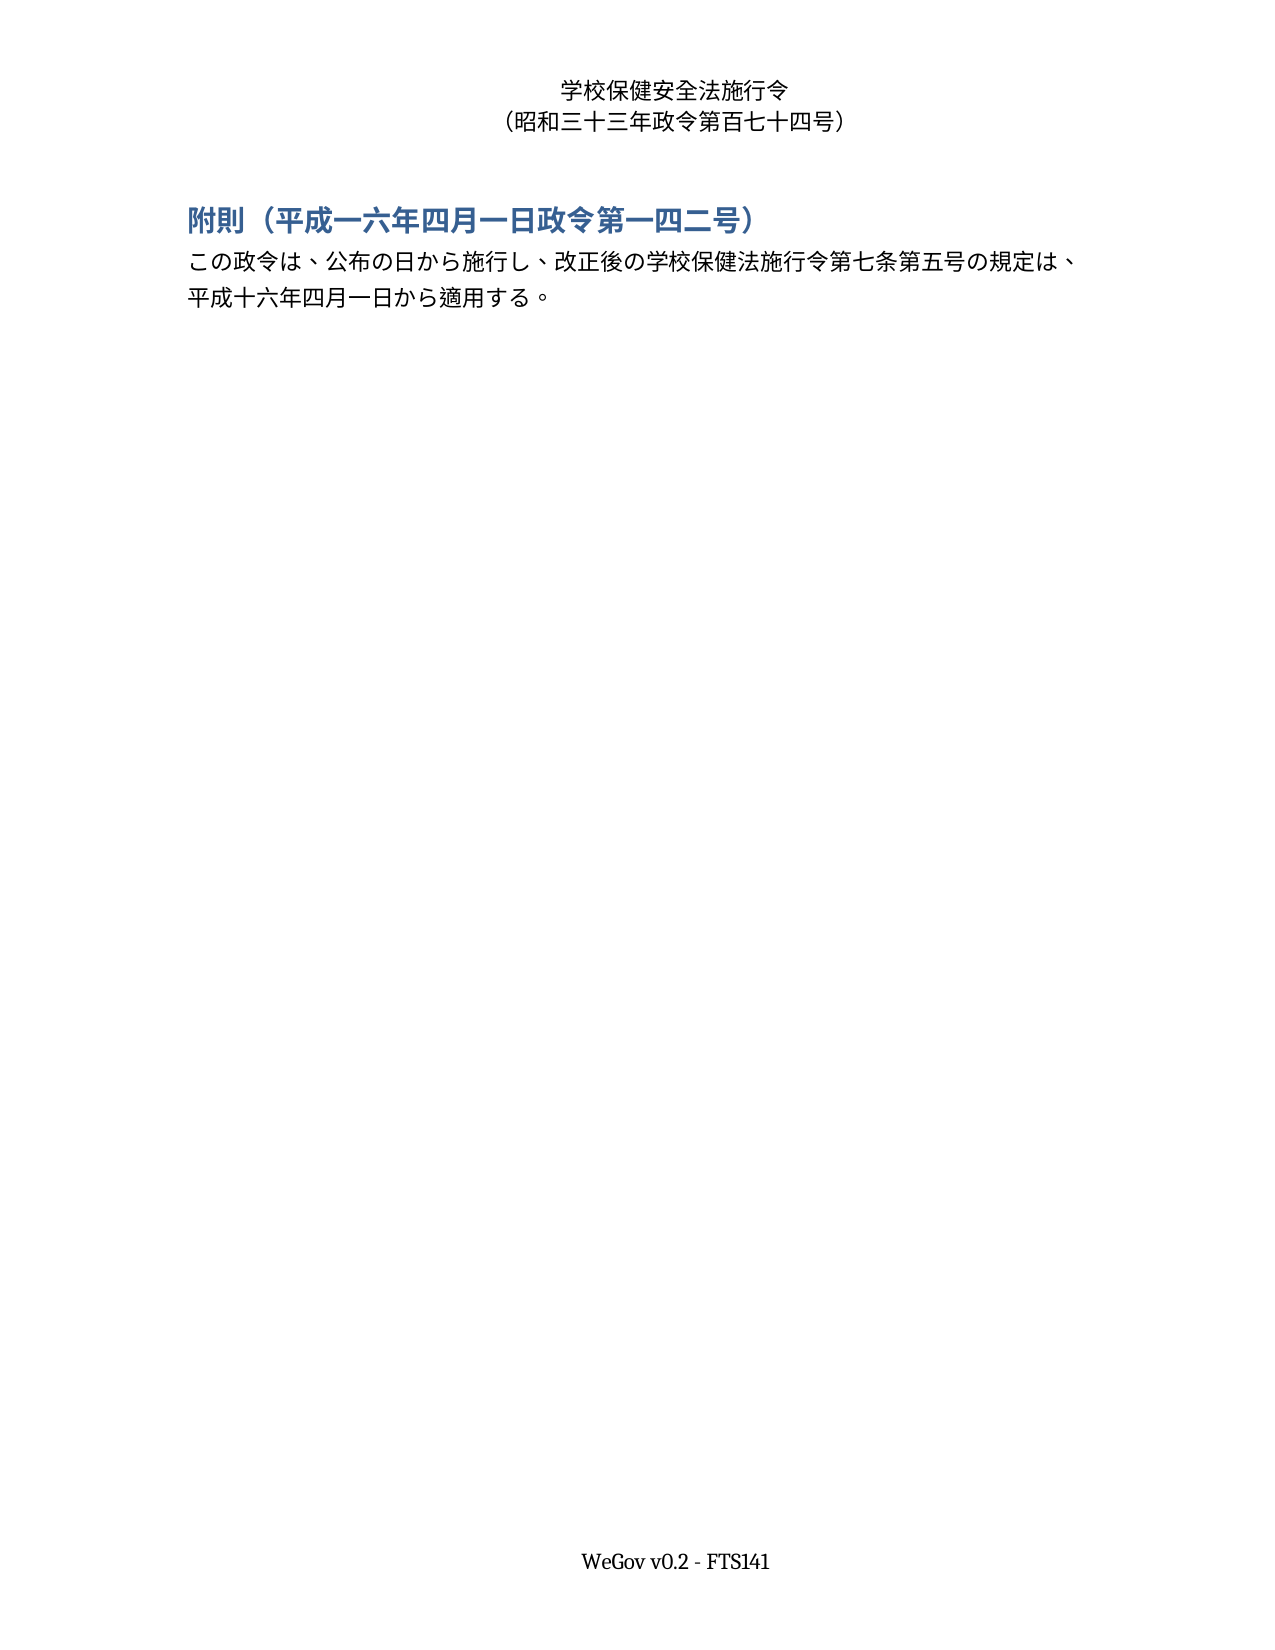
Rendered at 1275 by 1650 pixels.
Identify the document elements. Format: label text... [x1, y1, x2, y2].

subtitle 附則（平成一六年四月一日政令第一四二号） [187, 200, 1087, 240]
text この政令は、公布の日から施行し、改正後の学校保健法施行令第七条第五号の規定は、平成十六年四月一日から適用する。 [187, 246, 1087, 313]
